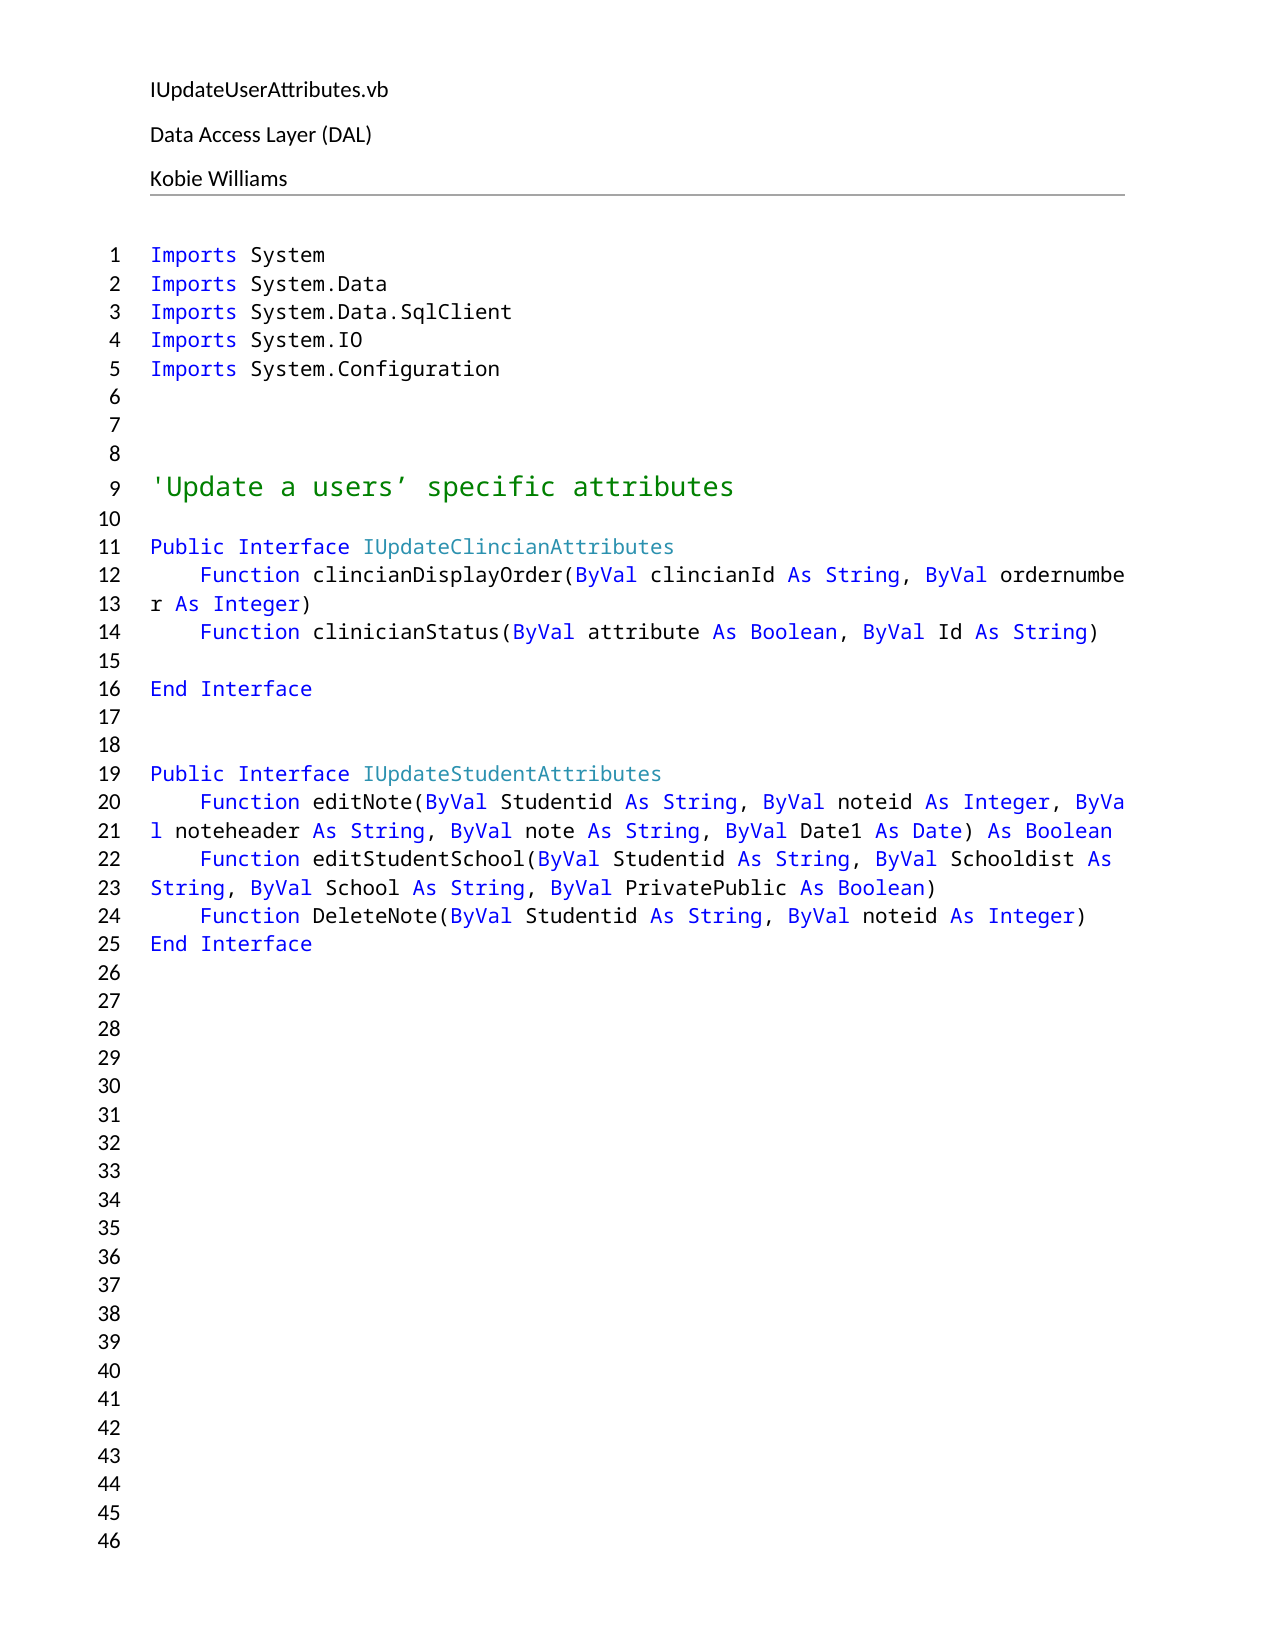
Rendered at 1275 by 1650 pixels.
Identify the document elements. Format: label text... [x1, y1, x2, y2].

text Imports System.IO [150, 326, 1125, 354]
text Function DeleteNote(ByVal Studentid As String, ByVal noteid As Integer) [150, 901, 1125, 929]
text 'Update a users’ specific attributes [150, 467, 1125, 504]
text Imports System.Data [150, 269, 1125, 297]
text Function clincianDisplayOrder(ByVal clincianId As String, ByVal ordernumber As Integer) [150, 561, 1125, 617]
text Function editStudentSchool(ByVal Studentid As String, ByVal Schooldist As String, ByVal School As String, ByVal PrivatePublic As Boolean) [150, 844, 1125, 901]
text Imports System.Configuration [150, 354, 1125, 382]
text Function clinicianStatus(ByVal attribute As Boolean, ByVal Id As String) [150, 617, 1125, 646]
text Public Interface IUpdateClincianAttributes [150, 532, 1125, 561]
text Function editNote(ByVal Studentid As String, ByVal noteid As Integer, ByVal noteheader As String, ByVal note As String, ByVal Date1 As Date) As Boolean [150, 787, 1125, 844]
text End Interface [150, 674, 1125, 702]
text End Interface [150, 929, 1125, 958]
text Public Interface IUpdateStudentAttributes [150, 759, 1125, 787]
text Imports System.Data.SqlClient [150, 297, 1125, 326]
text Imports System [150, 240, 1125, 269]
